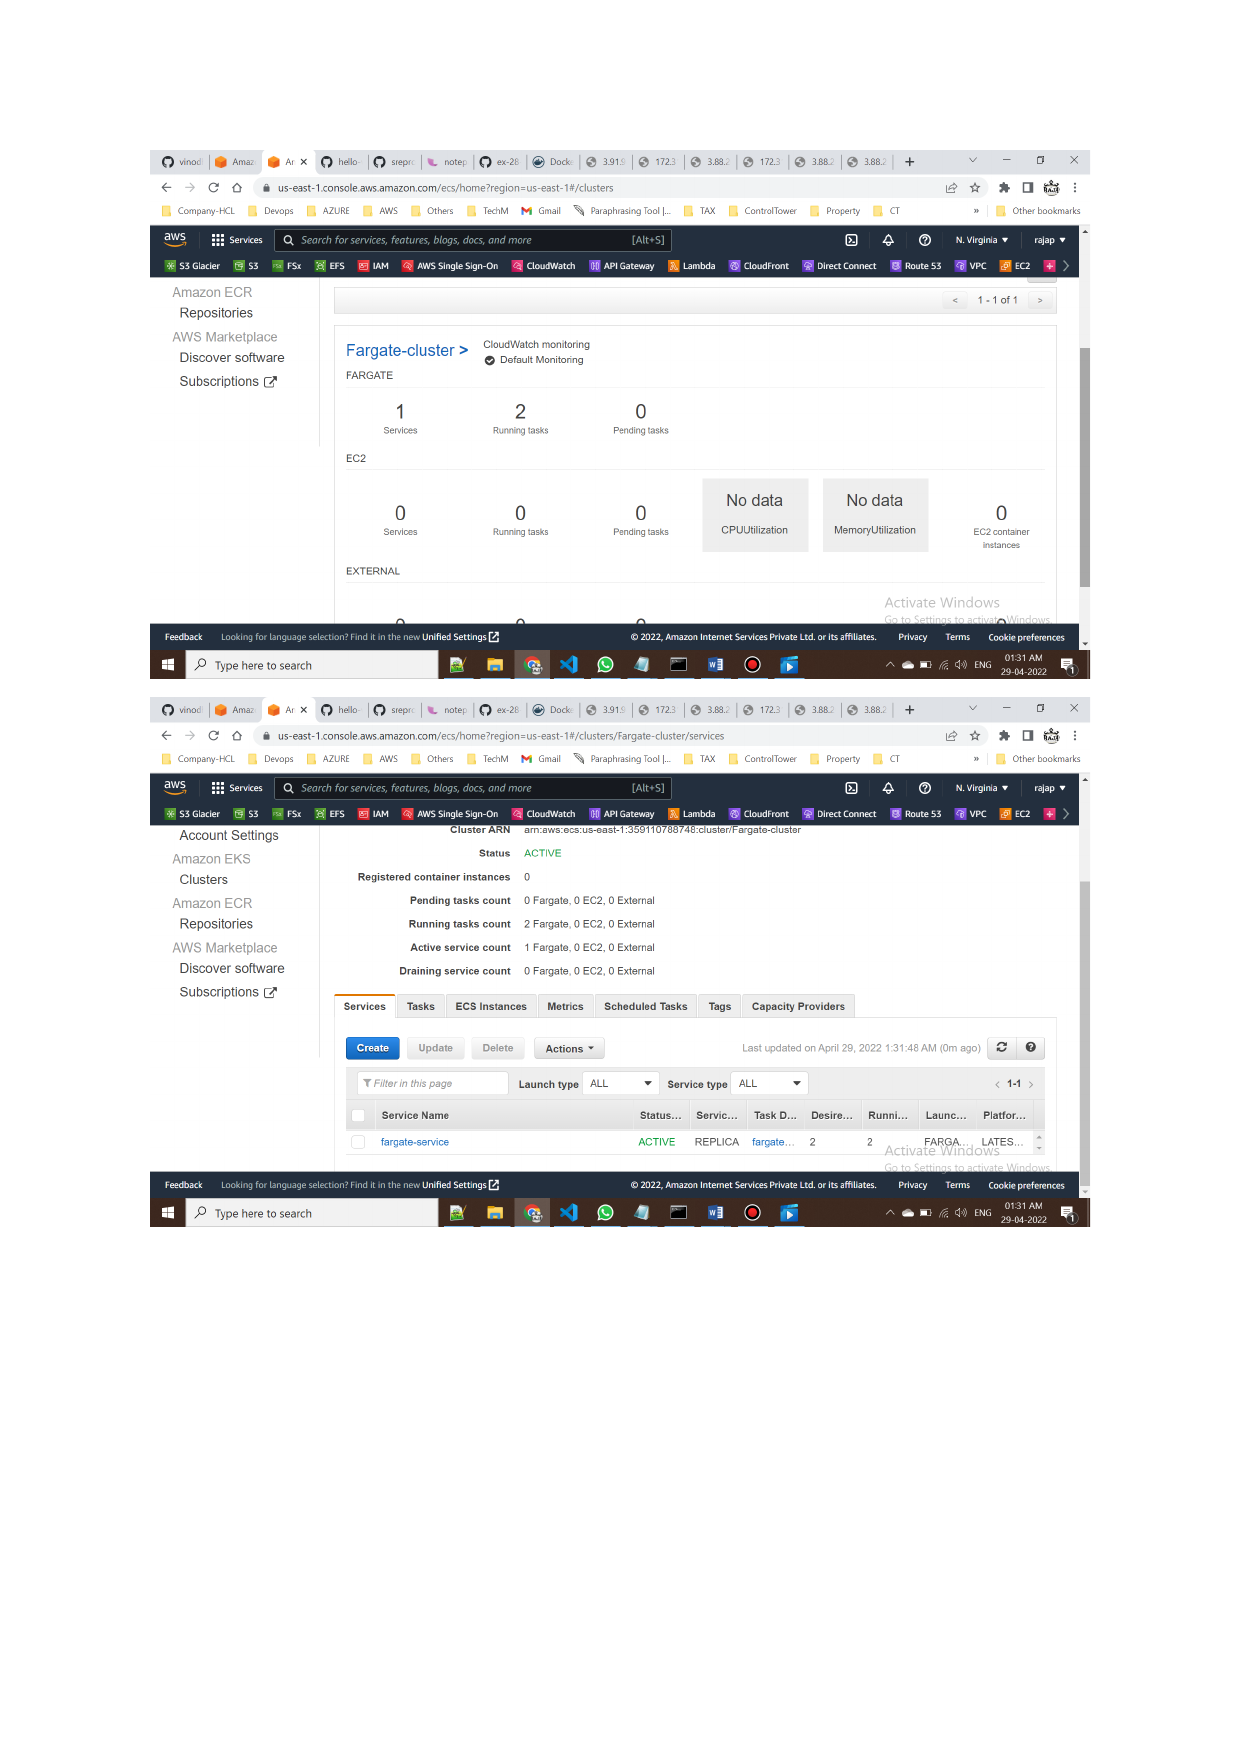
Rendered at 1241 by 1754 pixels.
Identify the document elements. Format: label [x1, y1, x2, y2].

picture [150, 150, 1091, 679]
picture [150, 697, 1091, 1227]
